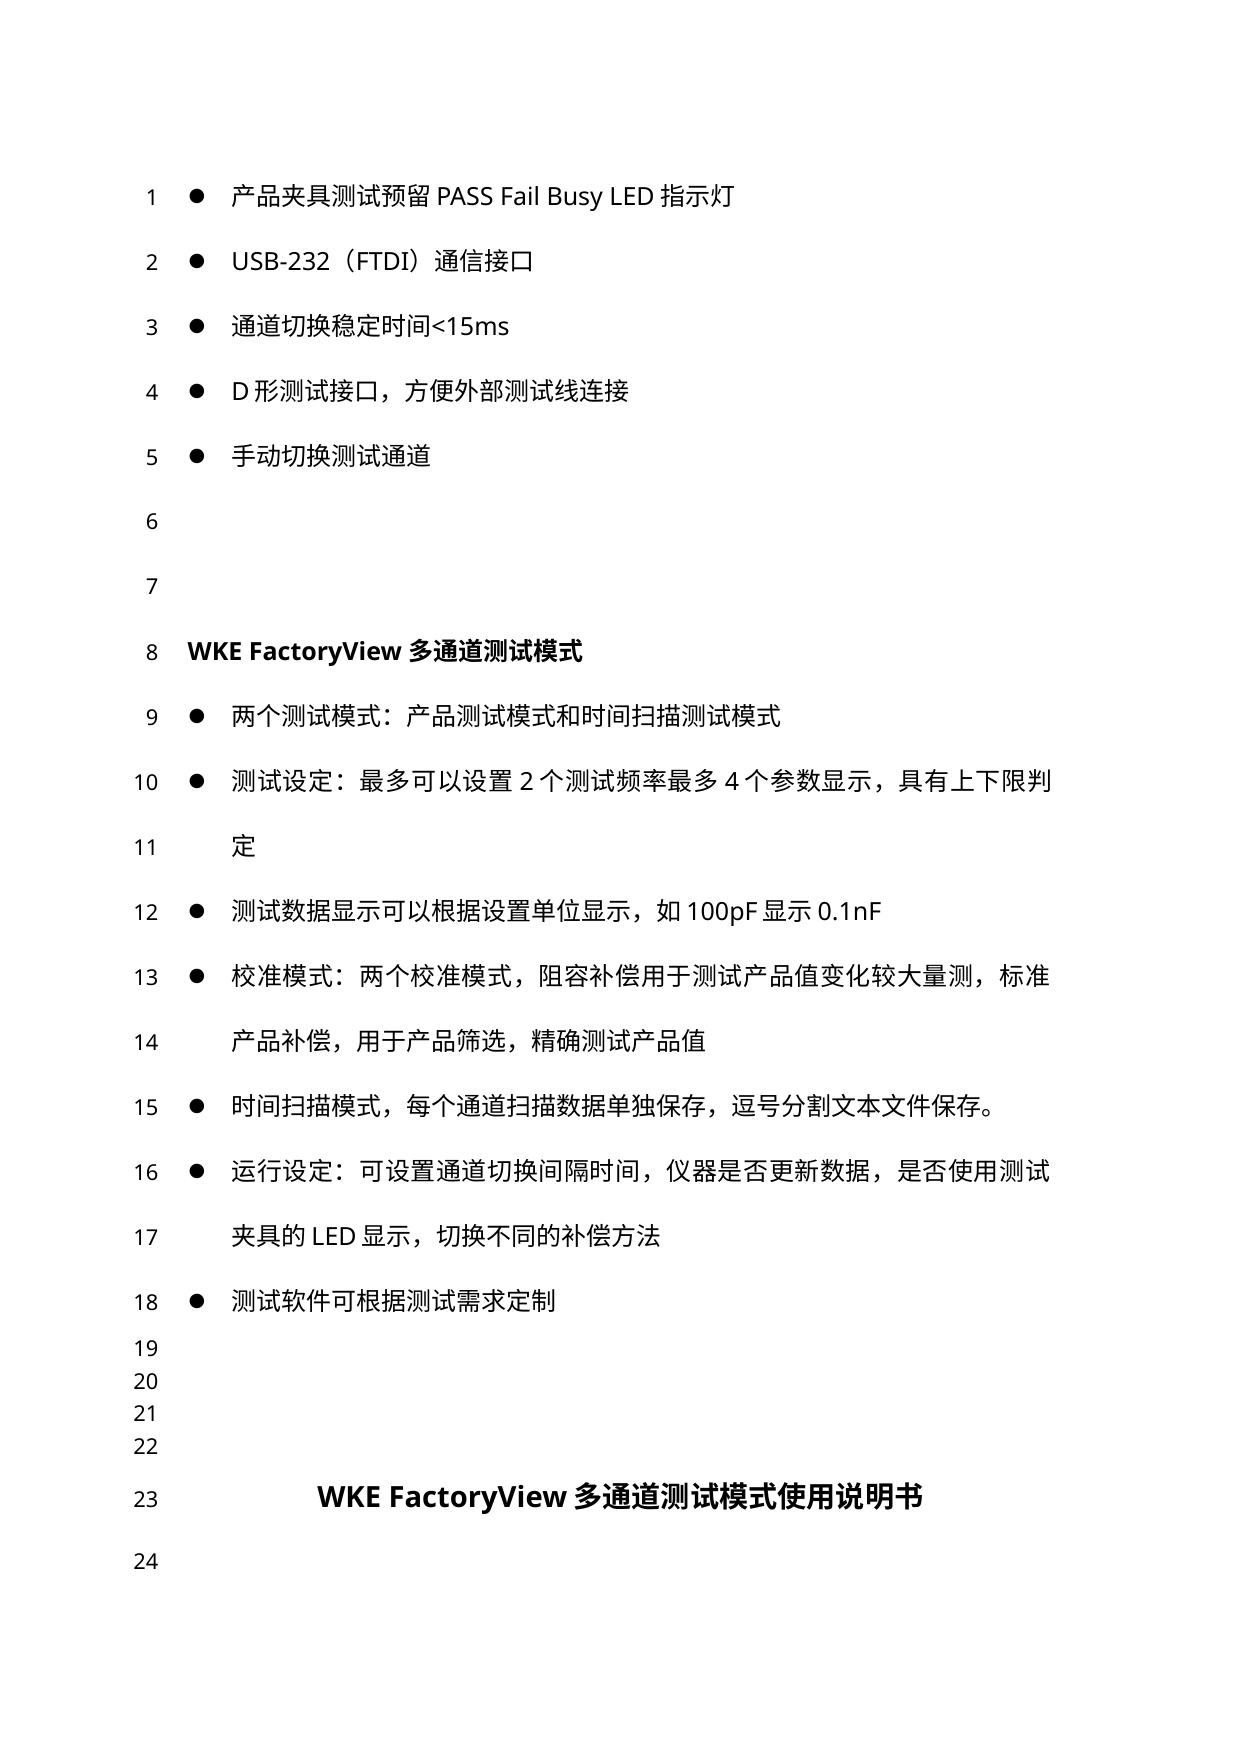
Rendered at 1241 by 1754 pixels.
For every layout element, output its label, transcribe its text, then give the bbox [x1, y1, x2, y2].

list 两个测试模式：产品测试模式和时间扫描测试模式 [187, 682, 1053, 747]
list D形测试接口，方便外部测试线连接 [187, 357, 1053, 422]
text WKE FactoryView 多通道测试模式 [187, 617, 1053, 682]
list USB-232（FTDI）通信接口 [187, 227, 1053, 292]
list 时间扫描模式，每个通道扫描数据单独保存，逗号分割文本文件保存。 [187, 1072, 1053, 1137]
list 测试软件可根据测试需求定制 [187, 1267, 1053, 1332]
text WKE FactoryView多通道测试模式使用说明书 [187, 1462, 1053, 1527]
list 通道切换稳定时间<15ms [187, 292, 1053, 357]
list 测试数据显示可以根据设置单位显示，如100pF显示0.1nF [187, 877, 1053, 942]
list 手动切换测试通道 [187, 422, 1053, 487]
list 测试设定：最多可以设置2个测试频率最多4个参数显示，具有上下限判定 [187, 747, 1053, 877]
list 产品夹具测试预留PASS Fail Busy LED指示灯 [187, 162, 1053, 227]
list 校准模式：两个校准模式，阻容补偿用于测试产品值变化较大量测，标准产品补偿，用于产品筛选，精确测试产品值 [187, 942, 1053, 1072]
list 运行设定：可设置通道切换间隔时间，仪器是否更新数据，是否使用测试夹具的LED显示，切换不同的补偿方法 [187, 1137, 1053, 1267]
